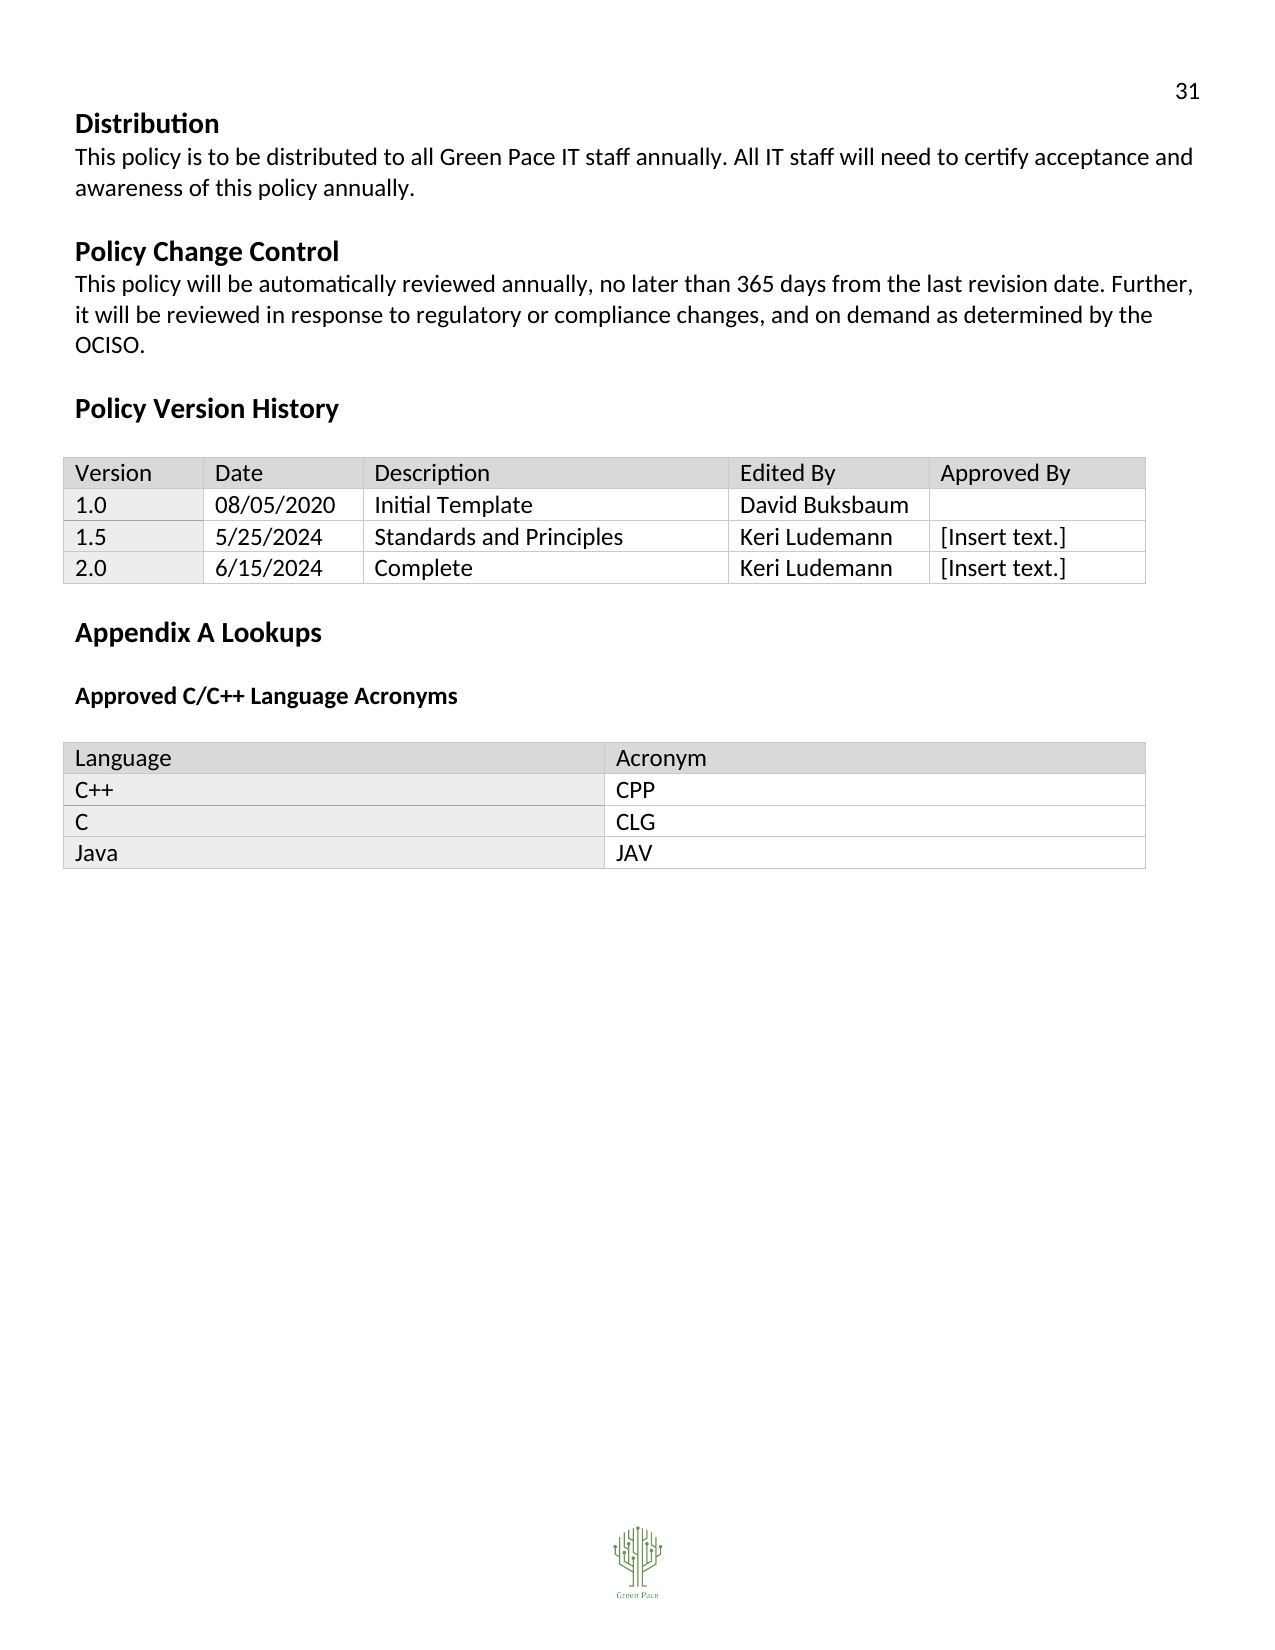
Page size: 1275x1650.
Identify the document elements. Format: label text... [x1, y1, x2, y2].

table_header Version [64, 458, 203, 488]
table_cell CLG [605, 806, 1145, 836]
table_header Description [364, 458, 728, 488]
table_cell 08/05/2020 [204, 489, 363, 520]
table_cell 2.0 [64, 552, 203, 583]
table_cell [Insert text.] [930, 552, 1145, 583]
text This policy is to be distributed to all Green Pace IT staff annually. All IT staff will need to certify acceptance and awareness of this policy annually. [75, 141, 1200, 202]
text This policy will be automatically reviewed annually, no later than 365 days from the last revision date. Further, it will be reviewed in response to regulatory or compliance changes, and on demand as determined by the OCISO. [75, 268, 1200, 360]
table_cell 1.5 [64, 521, 203, 551]
table_cell Keri Ludemann [729, 552, 929, 583]
table_cell CPP [605, 774, 1145, 805]
table_cell [930, 489, 1145, 520]
subtitle Policy Version History [75, 390, 1200, 426]
table_cell 1.0 [64, 489, 203, 520]
table_header Approved By [930, 458, 1145, 488]
table_header Date [204, 458, 363, 488]
table_cell Keri Ludemann [729, 521, 929, 551]
subtitle Approved C/C++ Language Acronyms [75, 681, 1200, 711]
subtitle Distribution [75, 106, 1200, 141]
table_cell Initial Template [364, 489, 728, 520]
table_cell Java [64, 837, 604, 868]
table_cell C [64, 806, 604, 836]
table_cell Standards and Principles [364, 521, 728, 551]
table_header Acronym [605, 743, 1145, 773]
table_cell Complete [364, 552, 728, 583]
table_cell JAV [605, 837, 1145, 868]
table_cell [Insert text.] [930, 521, 1145, 551]
picture [605, 1521, 670, 1606]
table_header Edited By [729, 458, 929, 488]
subtitle Policy Change Control [75, 233, 1200, 268]
table_cell 6/15/2024 [204, 552, 363, 583]
table_cell 5/25/2024 [204, 521, 363, 551]
subtitle Appendix A Lookups [75, 614, 1200, 650]
table_cell David Buksbaum [729, 489, 929, 520]
table_cell C++ [64, 774, 604, 805]
table_header Language [64, 743, 604, 773]
